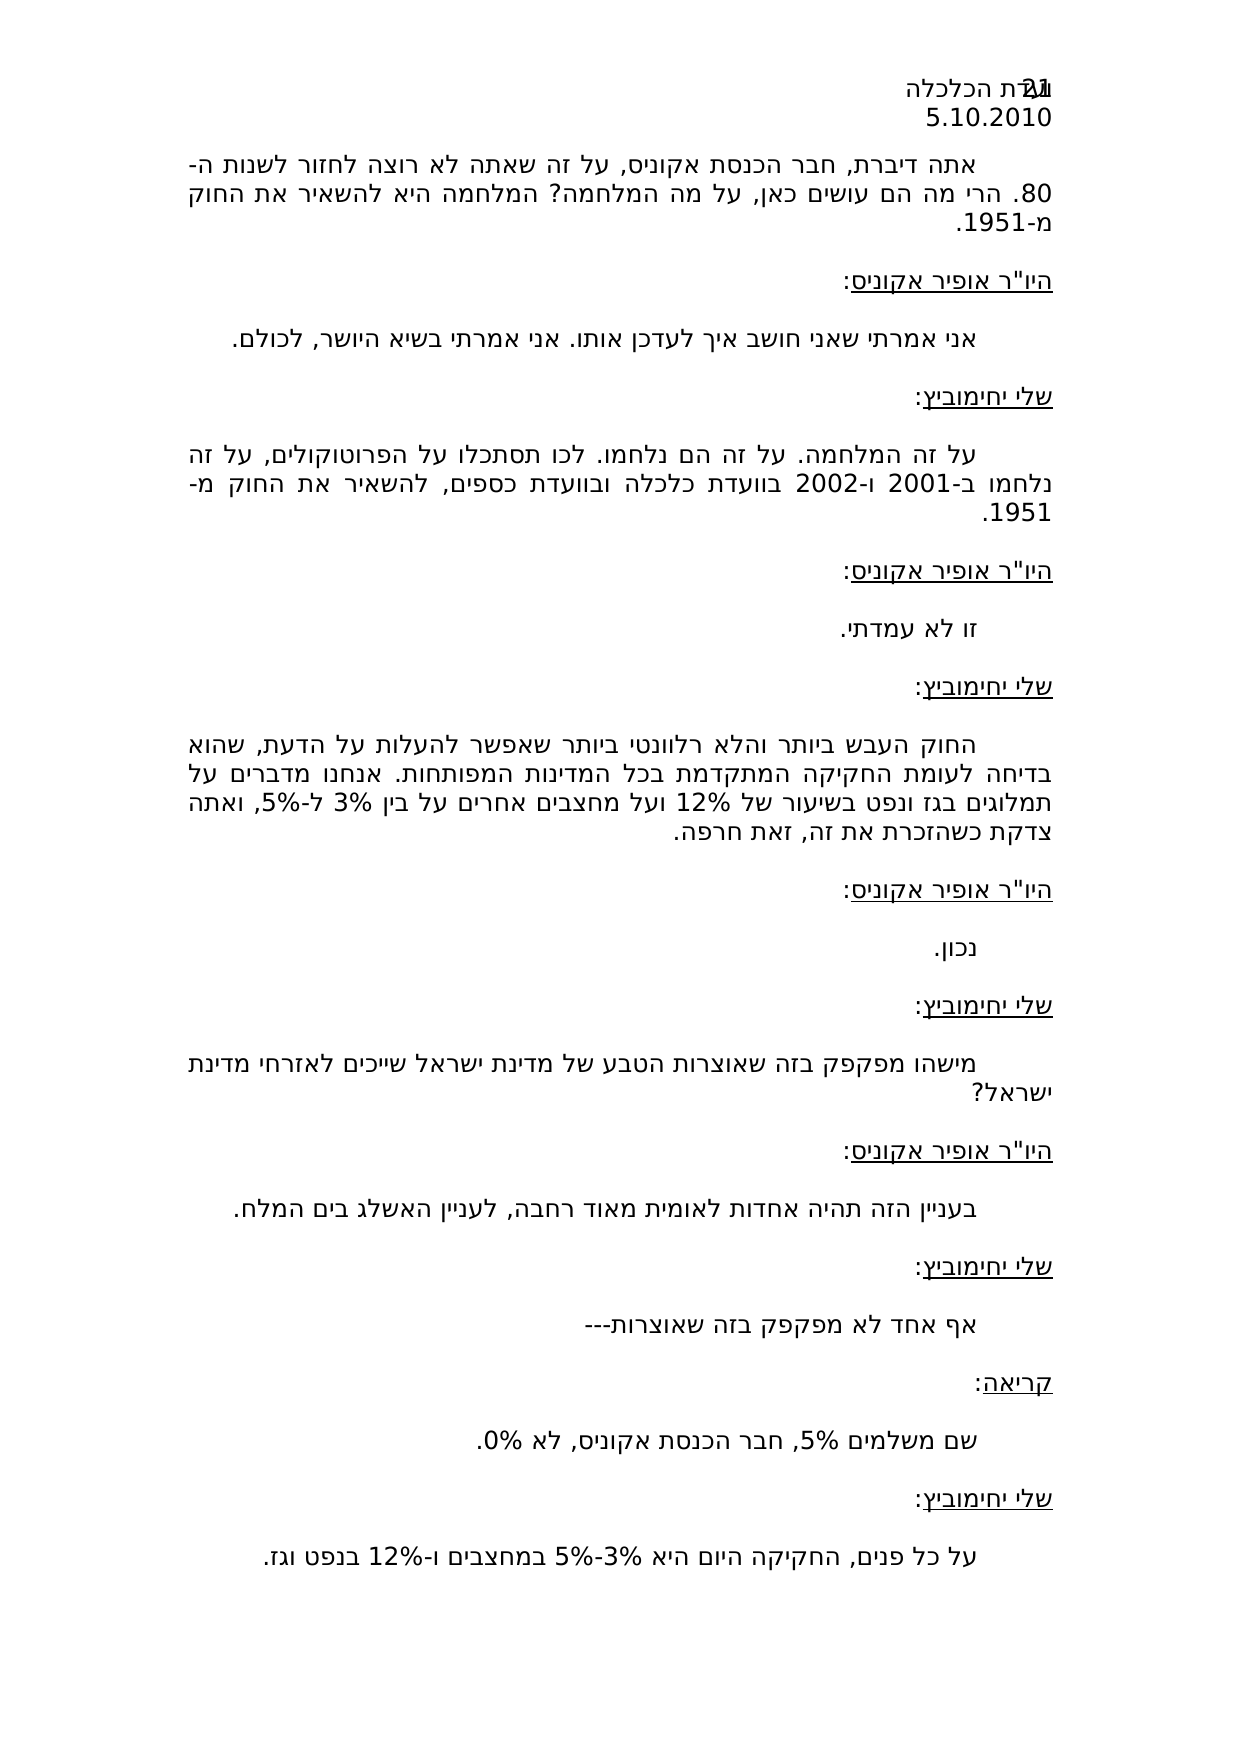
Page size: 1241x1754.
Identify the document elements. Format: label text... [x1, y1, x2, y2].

text בעניין הזה תהיה אחדות לאומית מאוד רחבה, לעניין האשלג בים המלח. [187, 1194, 1053, 1223]
text שלי יחימוביץ: [187, 1252, 1053, 1281]
text על זה המלחמה. על זה הם נלחמו. לכו תסתכלו על הפרוטוקולים, על זה נלחמו ב-2001 ו-2002 בוועדת כלכלה ובוועדת כספים, להשאיר את החוק מ-1951. [187, 440, 1053, 527]
text שלי יחימוביץ: [187, 991, 1053, 1020]
text שלי יחימוביץ: [187, 382, 1053, 411]
text מישהו מפקפק בזה שאוצרות הטבע של מדינת ישראל שייכים לאזרחי מדינת ישראל? [187, 1049, 1053, 1107]
text קריאה: [187, 1368, 1053, 1397]
text אני אמרתי שאני חושב איך לעדכן אותו. אני אמרתי בשיא היושר, לכולם. [187, 324, 1053, 353]
text היו"ר אופיר אקוניס: [187, 556, 1053, 585]
text שלי יחימוביץ: [187, 1484, 1053, 1513]
text אף אחד לא מפקפק בזה שאוצרות--- [187, 1310, 1053, 1339]
text על כל פנים, החקיקה היום היא 3%-5% במחצבים ו-12% בנפט וגז. [187, 1542, 1053, 1571]
text היו"ר אופיר אקוניס: [187, 1136, 1053, 1165]
text שלי יחימוביץ: [187, 672, 1053, 701]
text אתה דיברת, חבר הכנסת אקוניס, על זה שאתה לא רוצה לחזור לשנות ה-80. הרי מה הם עושים כאן, על מה המלחמה? המלחמה היא להשאיר את החוק מ-1951. [187, 150, 1053, 237]
text נכון. [187, 933, 1053, 962]
text שם משלמים 5%, חבר הכנסת אקוניס, לא 0%. [187, 1426, 1053, 1455]
text החוק העבש ביותר והלא רלוונטי ביותר שאפשר להעלות על הדעת, שהוא בדיחה לעומת החקיקה המתקדמת בכל המדינות המפותחות. אנחנו מדברים על תמלוגים בגז ונפט בשיעור של 12% ועל מחצבים אחרים על בין 3% ל-5%, ואתה צדקת כשהזכרת את זה, זאת חרפה. [187, 730, 1053, 847]
text היו"ר אופיר אקוניס: [187, 875, 1053, 904]
text היו"ר אופיר אקוניס: [187, 266, 1053, 295]
text זו לא עמדתי. [187, 614, 1053, 643]
